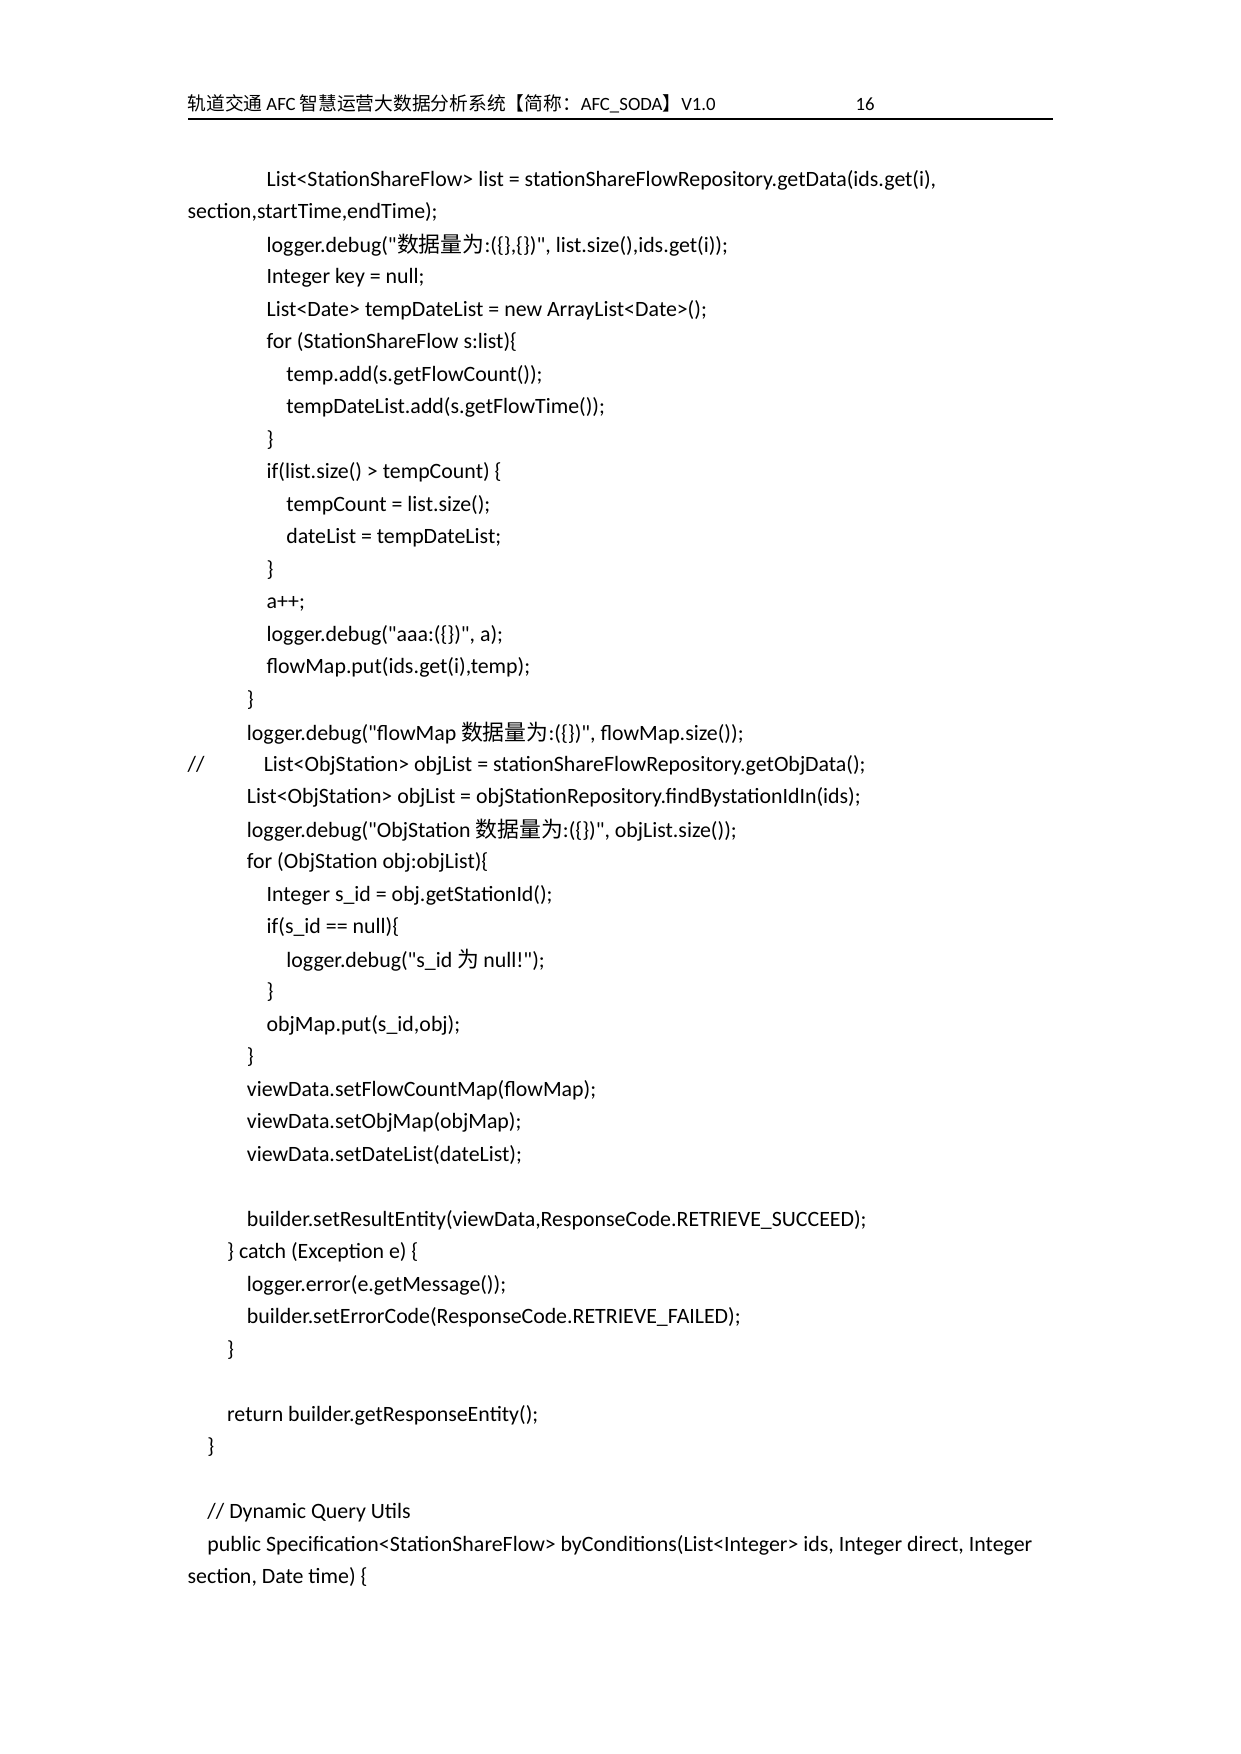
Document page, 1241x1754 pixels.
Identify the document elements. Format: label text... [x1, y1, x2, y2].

text } [187, 682, 1053, 714]
text for (StationShareFlow s:list){ [187, 324, 1053, 357]
text objMap.put(s_id,obj); [187, 1007, 1053, 1039]
text } catch (Exception e) { [187, 1234, 1053, 1267]
text } [187, 552, 1053, 584]
text tempCount = list.size(); [187, 487, 1053, 519]
text List<ObjStation> objList = objStationRepository.findBystationIdIn(ids); [187, 779, 1053, 812]
text if(s_id == null){ [187, 909, 1053, 942]
text Integer key = null; [187, 259, 1053, 292]
text logger.debug("aaa:({})", a); [187, 617, 1053, 649]
text } [187, 1429, 1053, 1462]
text dateList = tempDateList; [187, 519, 1053, 552]
text logger.debug("s_id为null!"); [187, 942, 1053, 974]
text } [187, 1332, 1053, 1364]
text viewData.setObjMap(objMap); [187, 1104, 1053, 1137]
text builder.setResultEntity(viewData,ResponseCode.RETRIEVE_SUCCEED); [187, 1202, 1053, 1234]
text a++; [187, 584, 1053, 617]
text } [187, 422, 1053, 454]
text Integer s_id = obj.getStationId(); [187, 877, 1053, 909]
text viewData.setDateList(dateList); [187, 1137, 1053, 1169]
text return builder.getResponseEntity(); [187, 1397, 1053, 1429]
text temp.add(s.getFlowCount()); [187, 357, 1053, 389]
text if(list.size() > tempCount) { [187, 454, 1053, 487]
text viewData.setFlowCountMap(flowMap); [187, 1072, 1053, 1104]
text for (ObjStation obj:objList){ [187, 844, 1053, 877]
text flowMap.put(ids.get(i),temp); [187, 649, 1053, 682]
text logger.debug("ObjStation数据量为:({})", objList.size()); [187, 812, 1053, 844]
text // List<ObjStation> objList = stationShareFlowRepository.getObjData(); [187, 747, 1053, 779]
text builder.setErrorCode(ResponseCode.RETRIEVE_FAILED); [187, 1299, 1053, 1332]
text List<Date> tempDateList = new ArrayList<Date>(); [187, 292, 1053, 324]
text logger.error(e.getMessage()); [187, 1267, 1053, 1299]
text logger.debug("flowMap数据量为:({})", flowMap.size()); [187, 714, 1053, 747]
text tempDateList.add(s.getFlowTime()); [187, 389, 1053, 422]
text } [187, 974, 1053, 1007]
text public Specification<StationShareFlow> byConditions(List<Integer> ids, Integer direct, Integer section, Date time) { [187, 1527, 1053, 1592]
text logger.debug("数据量为:({},{})", list.size(),ids.get(i)); [187, 227, 1053, 259]
text // Dynamic Query Utils [187, 1494, 1053, 1527]
text } [187, 1039, 1053, 1072]
text List<StationShareFlow> list = stationShareFlowRepository.getData(ids.get(i), section,startTime,endTime); [187, 162, 1053, 227]
